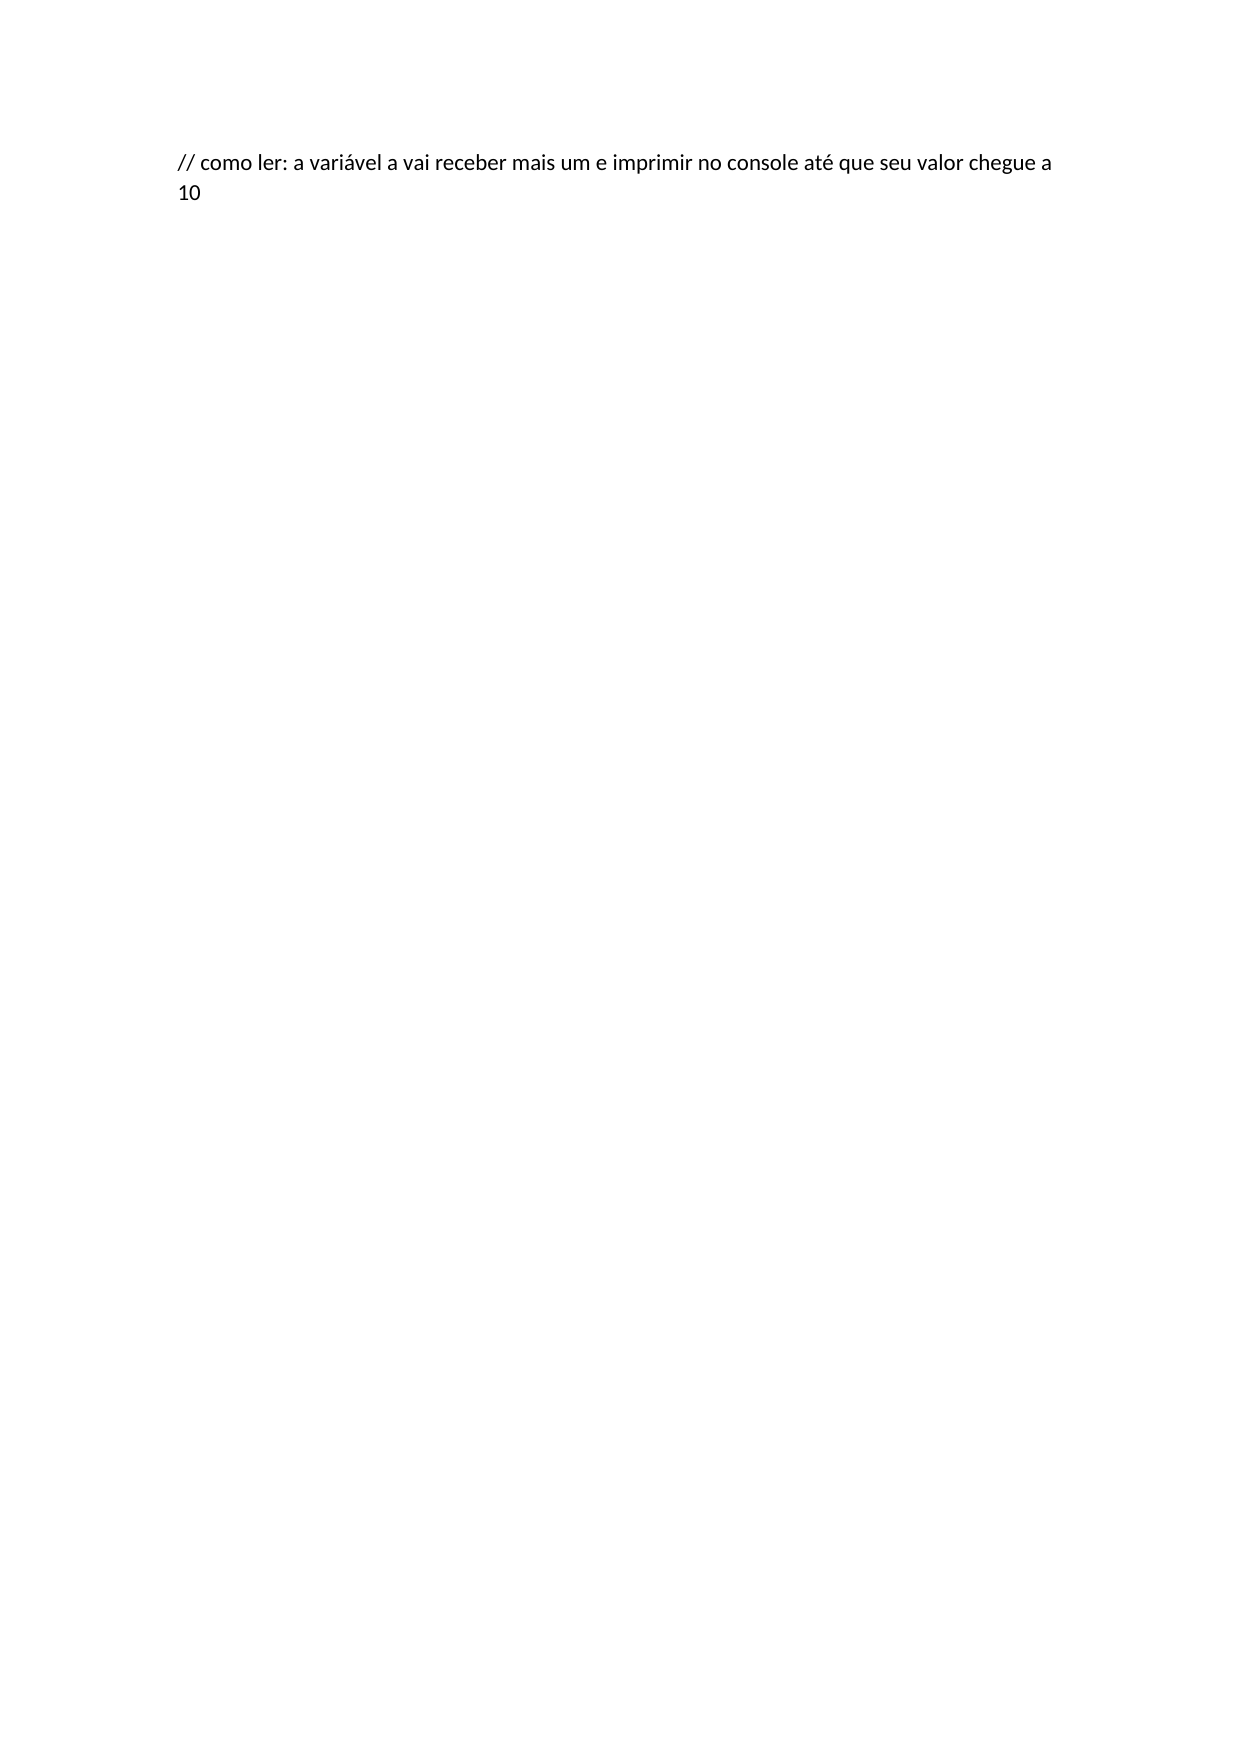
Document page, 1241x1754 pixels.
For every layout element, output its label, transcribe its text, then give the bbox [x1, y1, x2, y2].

text // como ler: a variável a vai receber mais um e imprimir no console até que seu valor chegue a 10 [177, 148, 1063, 206]
